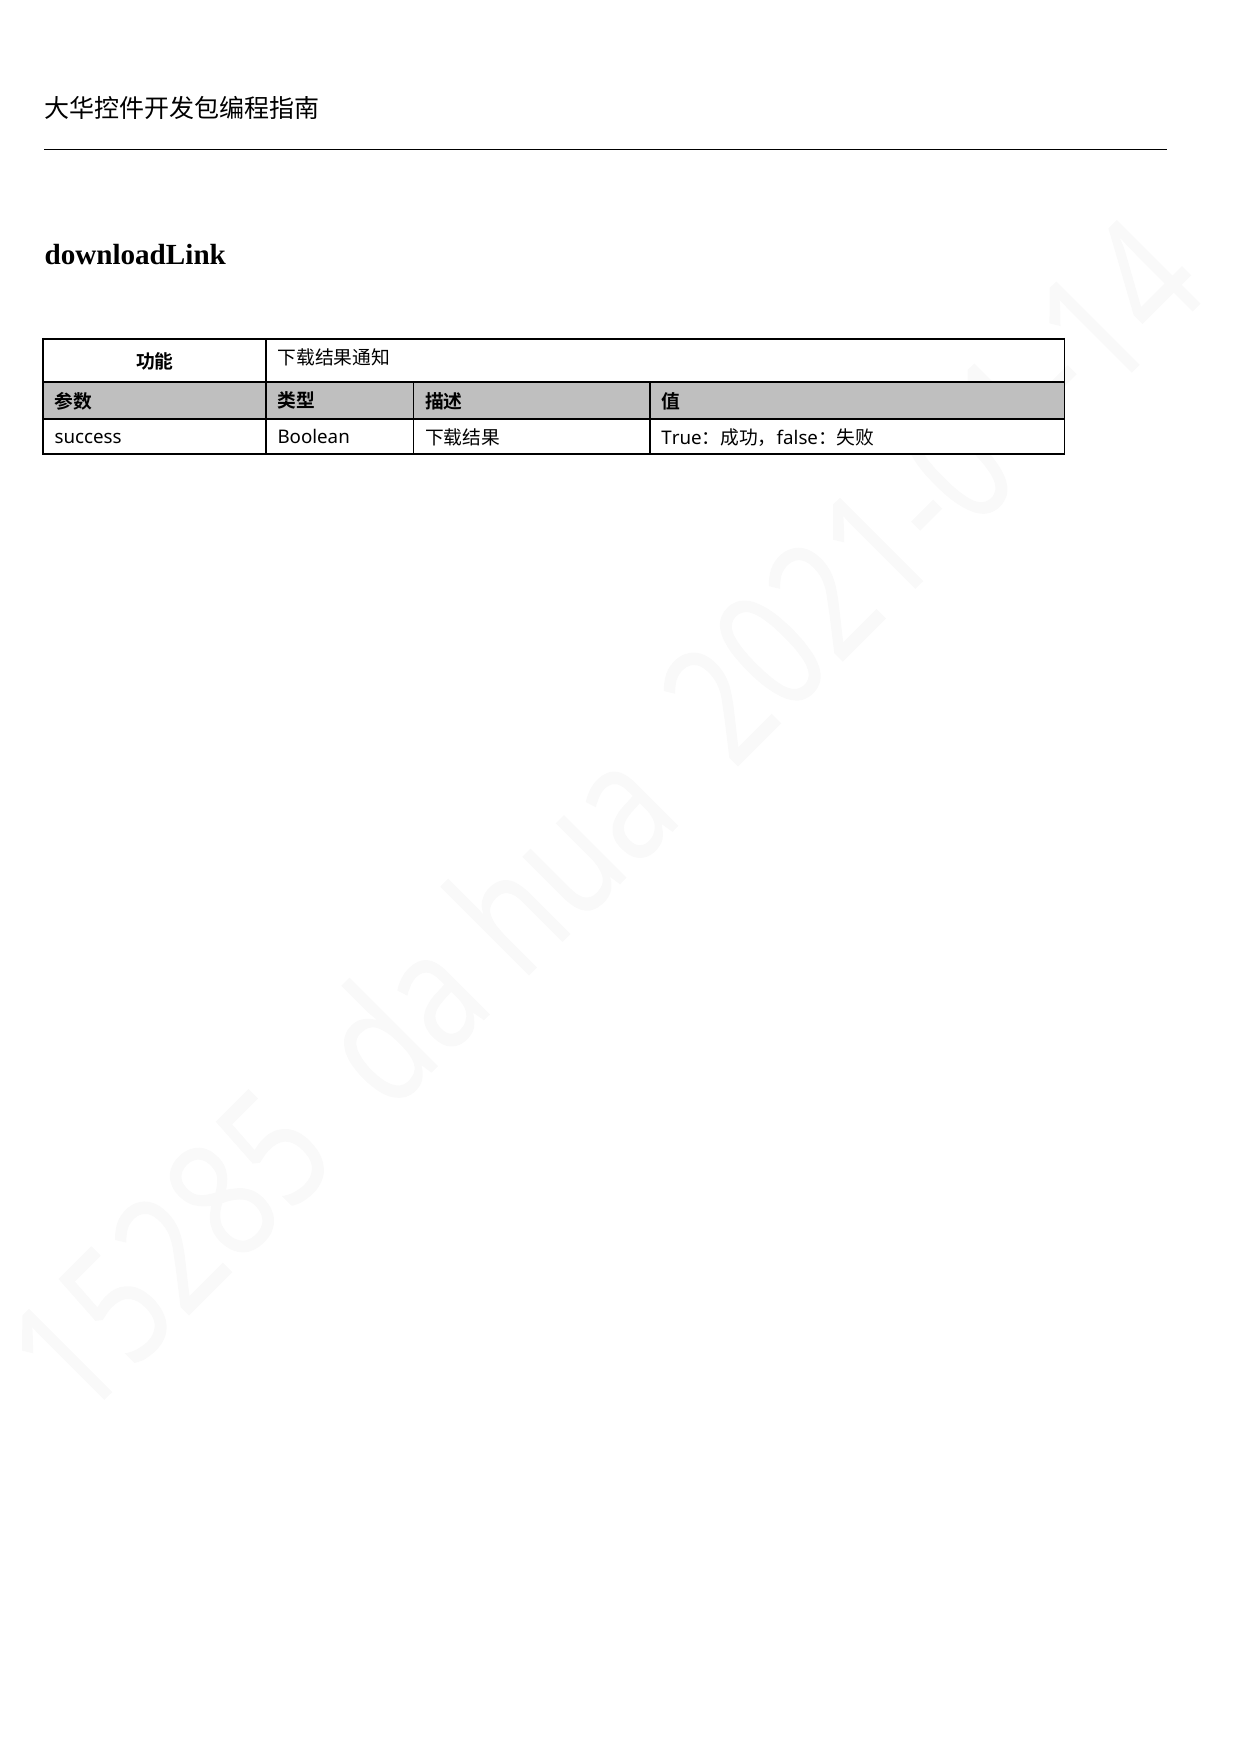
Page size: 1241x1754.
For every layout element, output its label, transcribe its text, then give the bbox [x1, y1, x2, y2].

table_cell 类型 [267, 383, 413, 418]
table_header 功能 [44, 340, 265, 381]
table_cell 值 [651, 383, 1064, 418]
table_cell success [44, 420, 265, 453]
table_header 下载结果通知 [267, 340, 1064, 381]
table_cell True：成功，false：失败 [651, 420, 1064, 453]
table_cell 参数 [44, 383, 265, 418]
subtitle downloadLink [44, 221, 1167, 286]
table_cell Boolean [267, 420, 413, 453]
table_cell 下载结果 [414, 420, 649, 453]
table_cell 描述 [414, 383, 649, 418]
